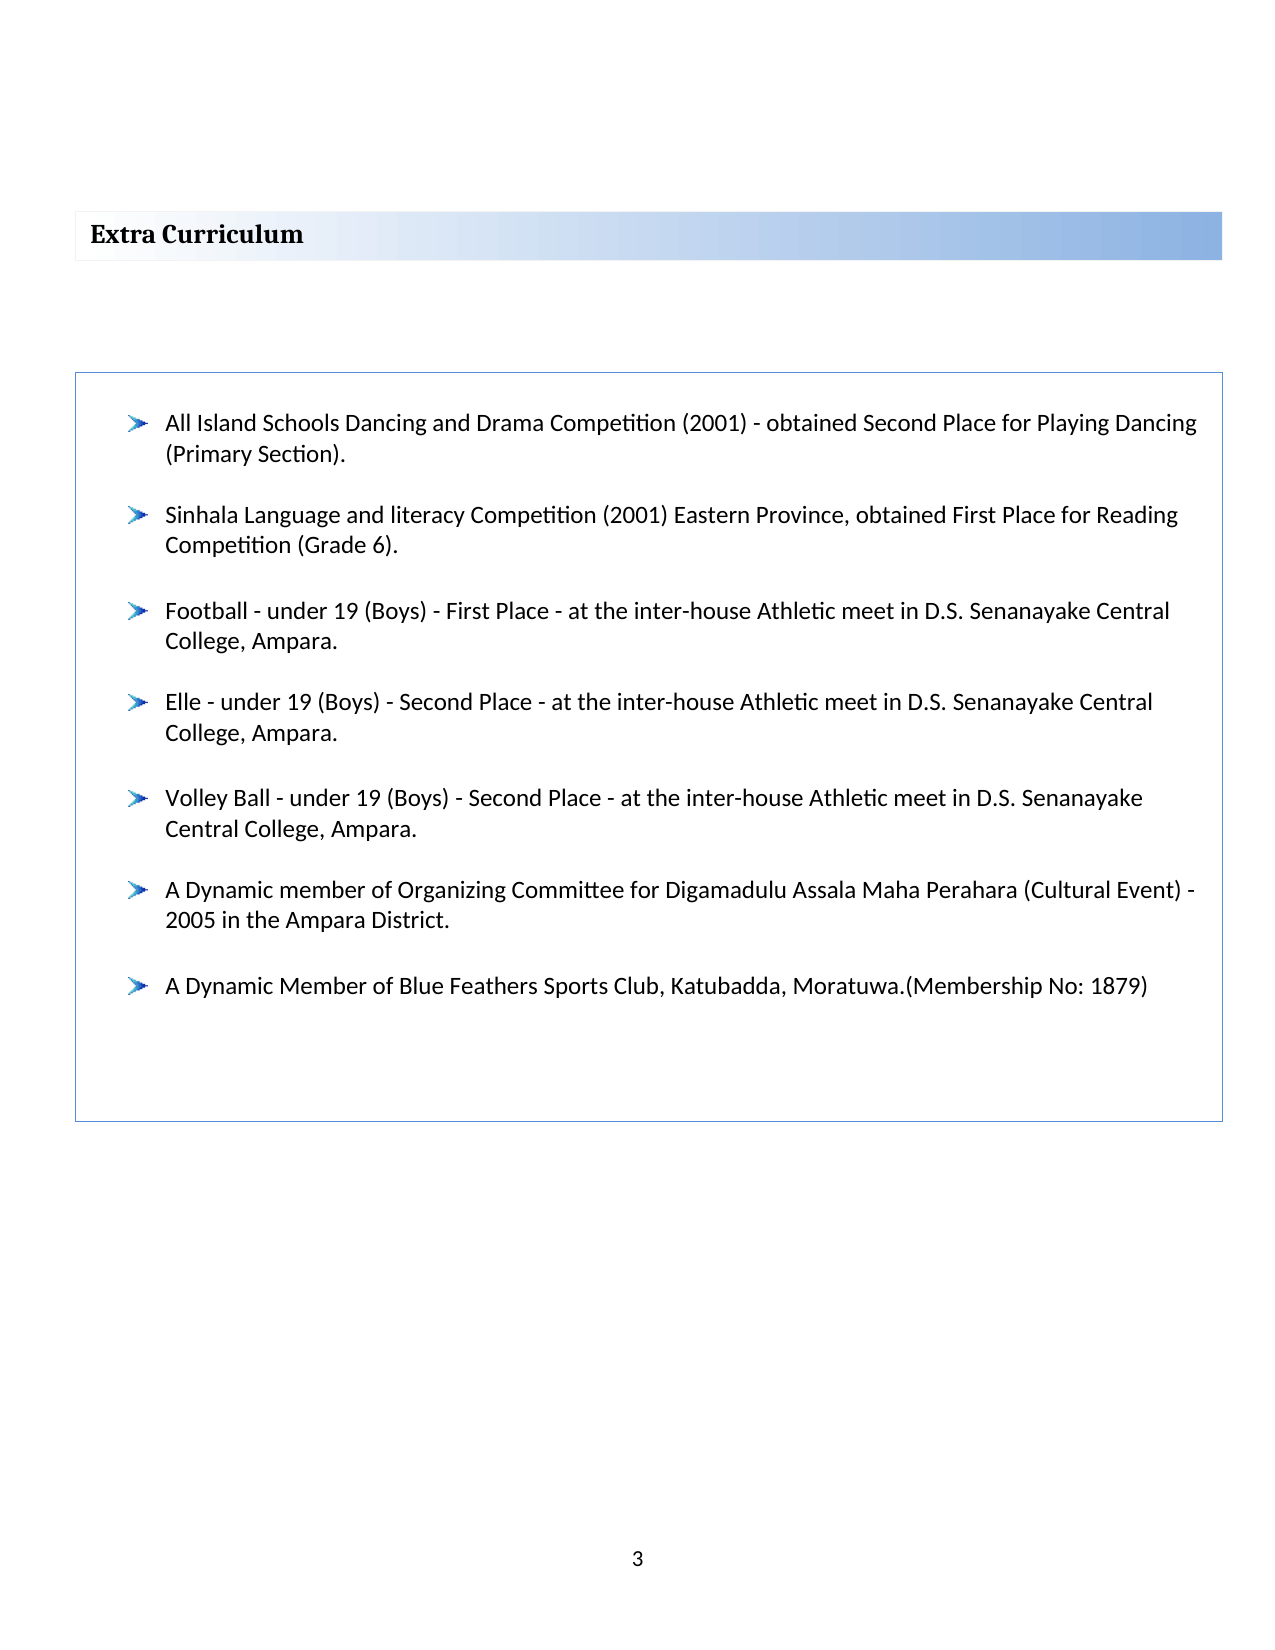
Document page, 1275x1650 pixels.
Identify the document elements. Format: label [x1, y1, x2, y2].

picture [128, 790, 148, 807]
picture [128, 506, 148, 524]
picture [128, 977, 148, 995]
picture [128, 602, 148, 620]
picture [128, 881, 148, 899]
picture [128, 694, 148, 711]
picture [128, 415, 148, 432]
